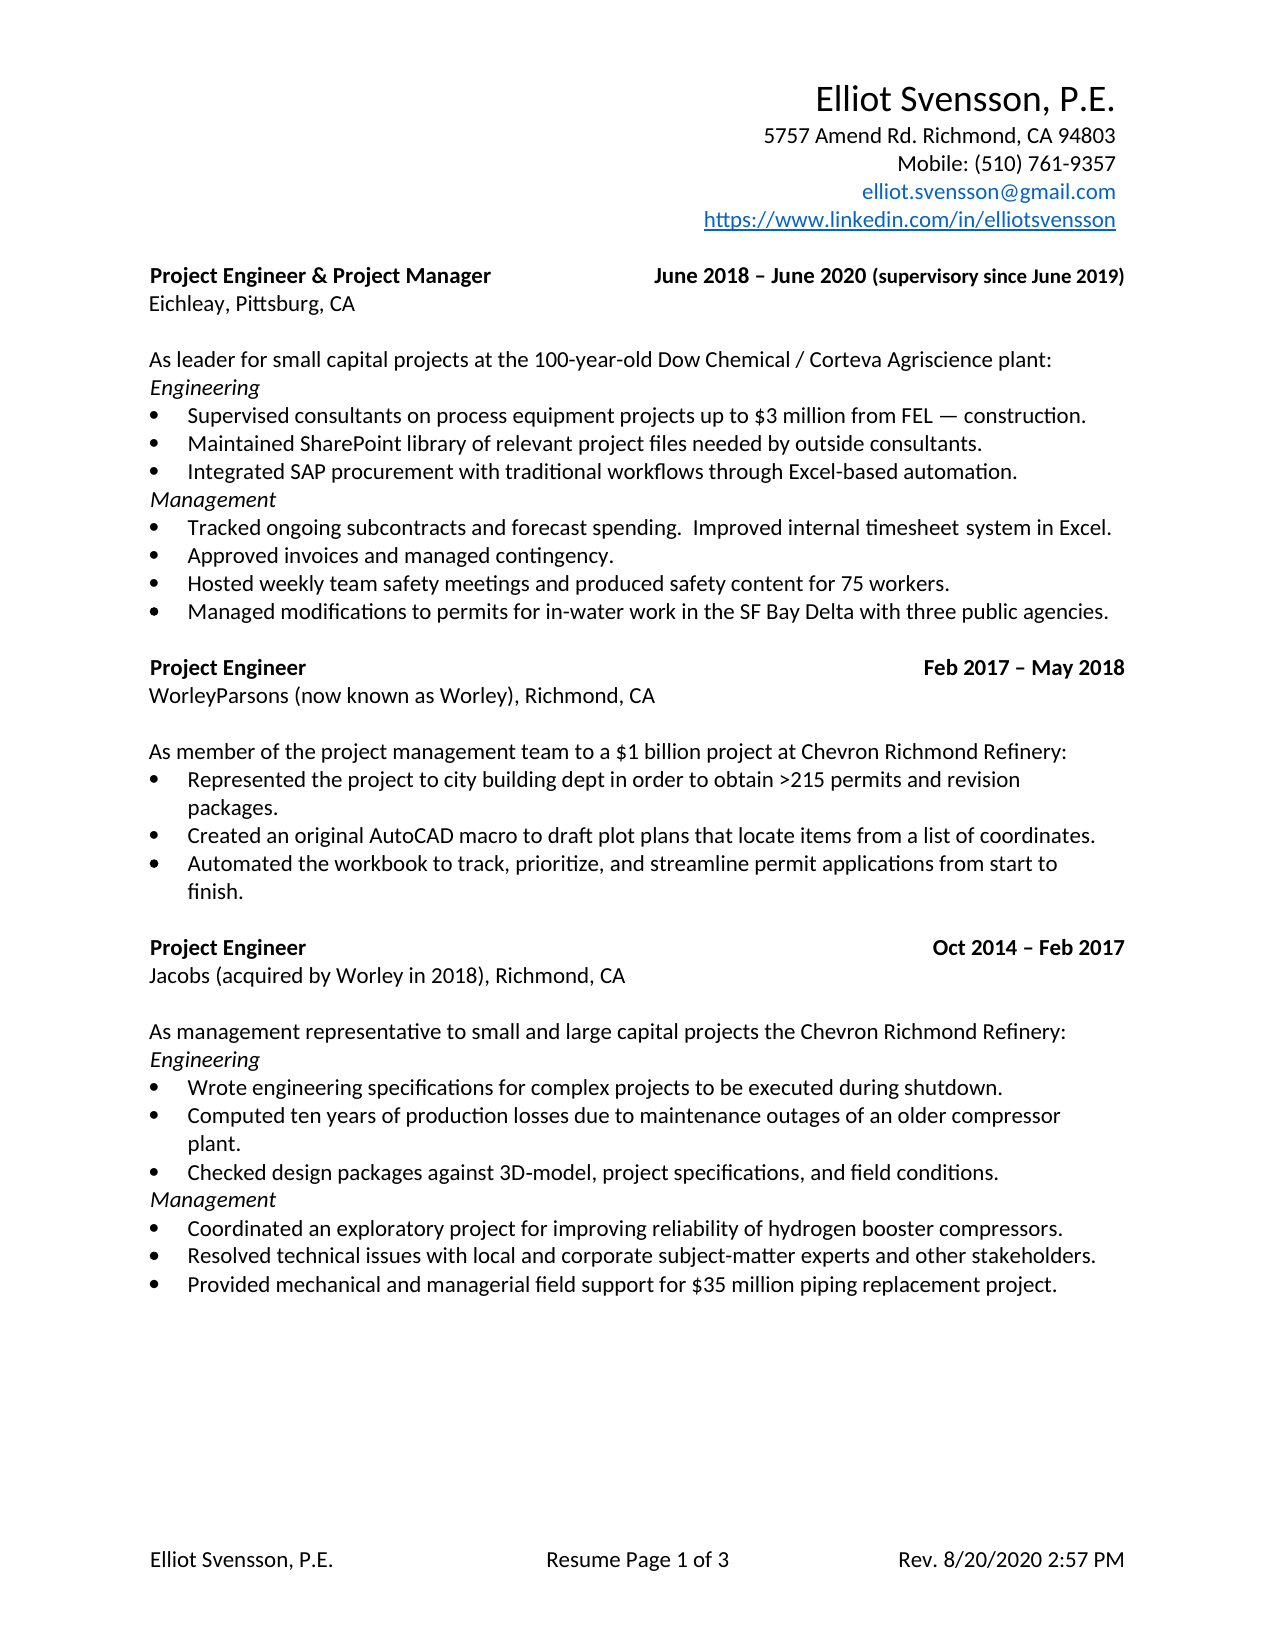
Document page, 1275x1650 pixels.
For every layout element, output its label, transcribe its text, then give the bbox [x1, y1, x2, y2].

text Mobile: (510) 761-9357 [150, 149, 1116, 177]
text 5757 Amend Rd. Richmond, CA 94803 [150, 121, 1116, 149]
text As management representative to small and large capital projects the Chevron Richmond Refinery: [149, 1017, 1116, 1046]
text Management [150, 1186, 1116, 1214]
list Created an original AutoCAD macro to draft plot plans that locate items from a list of coordinates. [150, 821, 1116, 849]
text WorleyParsons (now known as Worley), Richmond, CA [148, 681, 1116, 709]
list Represented the project to city building dept in order to obtain >215 permits and revision packages. [150, 765, 1116, 821]
text As member of the project management team to a $1 billion project at Chevron Richmond Refinery: [148, 737, 1116, 765]
text Elliot Svensson, P.E. [150, 75, 1116, 121]
text Project Engineer Oct 2014 – Feb 2017 [150, 933, 1116, 961]
text Project Engineer Feb 2017 – May 2018 [150, 653, 1116, 681]
text elliot.svensson@gmail.com https://www.linkedin.com/in/elliotsvensson [478, 177, 1116, 233]
list Automated the workbook to track, prioritize, and streamline permit applications from start to finish. [150, 849, 1116, 905]
list Maintained SharePoint library of relevant project files needed by outside consultants. [150, 429, 1116, 457]
text Engineering [150, 373, 1116, 401]
list Approved invoices and managed contingency. [150, 541, 1116, 569]
list Computed ten years of production losses due to maintenance outages of an older compressor plant. [150, 1102, 1116, 1158]
list Resolved technical issues with local and corporate subject-matter experts and other stakeholders. [150, 1242, 1116, 1270]
text As leader for small capital projects at the 100-year-old Dow Chemical / Corteva Agriscience plant: [149, 345, 1116, 373]
text Eichleay, Pittsburg, CA [148, 289, 1116, 317]
list Provided mechanical and managerial field support for $35 million piping replacement project. [150, 1270, 1116, 1298]
list Wrote engineering specifications for complex projects to be executed during shutdown. [150, 1073, 1116, 1102]
list Tracked ongoing subcontracts and forecast spending. Improved internal timesheet system in Excel. [150, 513, 1116, 541]
list Coordinated an exploratory project for improving reliability of hydrogen booster compressors. [150, 1214, 1116, 1242]
text Engineering [150, 1046, 1116, 1073]
list Managed modifications to permits for in-water work in the SF Bay Delta with three public agencies. [150, 597, 1116, 625]
text Project Engineer & Project Manager June 2018 – June 2020 (supervisory since June 2019) [150, 261, 1116, 289]
list Supervised consultants on process equipment projects up to $3 million from FEL — construction. [150, 401, 1116, 429]
text Jacobs (acquired by Worley in 2018), Richmond, CA [149, 961, 1116, 989]
list Integrated SAP procurement with traditional workflows through Excel-based automation. [150, 457, 1116, 485]
text Management [150, 485, 1116, 513]
list Hosted weekly team safety meetings and produced safety content for 75 workers. [150, 569, 1116, 597]
list Checked design packages against 3D‐model, project specifications, and field conditions. [150, 1158, 1116, 1186]
